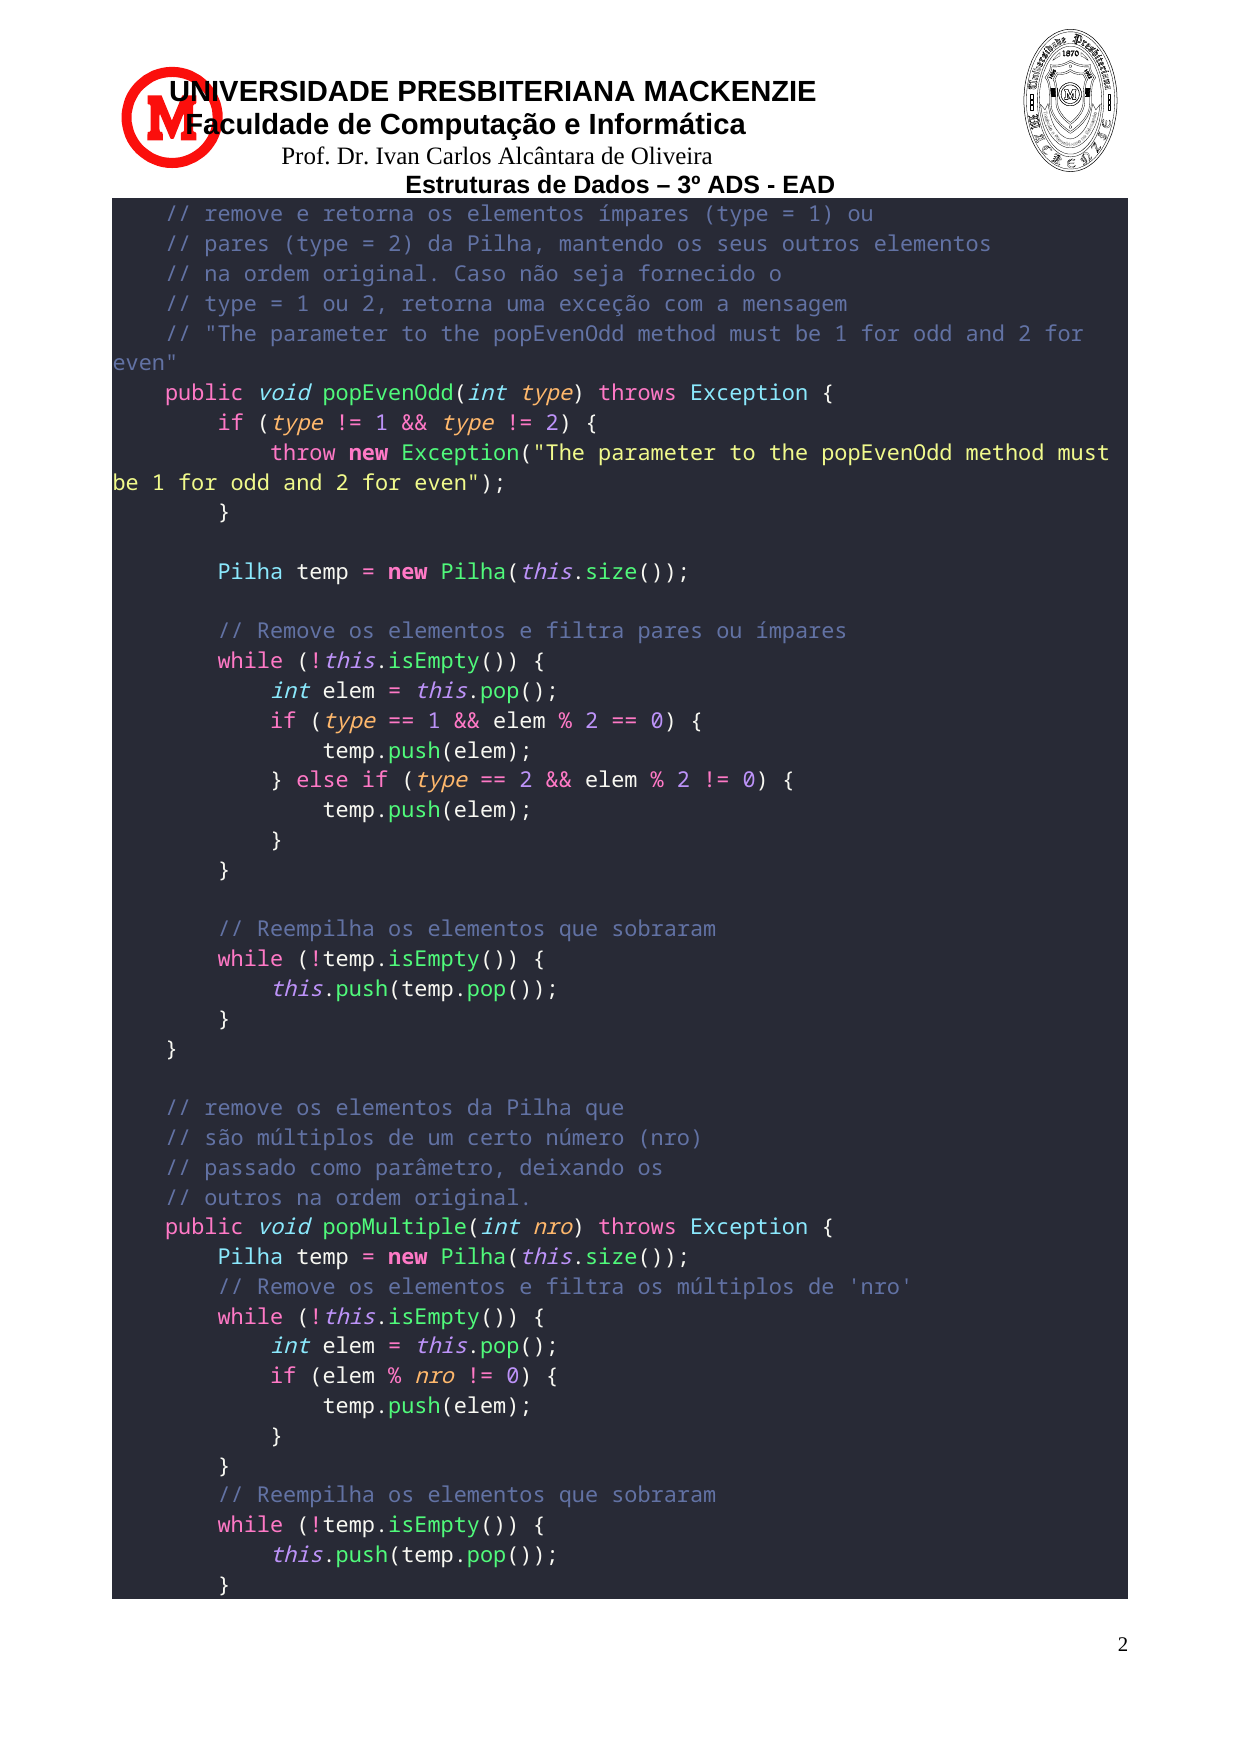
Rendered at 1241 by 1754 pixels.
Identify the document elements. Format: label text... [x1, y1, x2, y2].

text int elem = this.pop(); [112, 1331, 1128, 1360]
text temp.push(elem); [112, 1390, 1128, 1420]
text while (!temp.isEmpty()) { [112, 1509, 1128, 1539]
text while (!this.isEmpty()) { [112, 1301, 1128, 1331]
text if (type != 1 && type != 2) { [112, 407, 1128, 437]
text // remove os elementos da Pilha que [112, 1092, 1128, 1122]
text public void popEvenOdd(int type) throws Exception { [112, 377, 1128, 407]
text // na ordem original. Caso não seja fornecido o [112, 258, 1128, 288]
text temp.push(elem); [112, 735, 1128, 764]
text Pilha temp = new Pilha(this.size()); [112, 1241, 1128, 1271]
text // outros na ordem original. [112, 1182, 1128, 1211]
text this.push(temp.pop()); [112, 973, 1128, 1003]
text while (!temp.isEmpty()) { [112, 943, 1128, 973]
text // type = 1 ou 2, retorna uma exceção com a mensagem [112, 288, 1128, 318]
text } [112, 1569, 1128, 1599]
text public void popMultiple(int nro) throws Exception { [112, 1211, 1128, 1241]
text // Remove os elementos e filtra pares ou ímpares [112, 616, 1128, 645]
text if (type == 1 && elem % 2 == 0) { [112, 705, 1128, 735]
text temp.push(elem); [112, 794, 1128, 824]
text this.push(temp.pop()); [112, 1539, 1128, 1569]
text // Reempilha os elementos que sobraram [112, 913, 1128, 943]
text int elem = this.pop(); [112, 675, 1128, 705]
text } else if (type == 2 && elem % 2 != 0) { [112, 764, 1128, 794]
text // "The parameter to the popEvenOdd method must be 1 for odd and 2 for even" [112, 318, 1128, 377]
text } [112, 824, 1128, 854]
text Pilha temp = new Pilha(this.size()); [112, 556, 1128, 586]
text // pares (type = 2) da Pilha, mantendo os seus outros elementos [112, 228, 1128, 258]
text // passado como parâmetro, deixando os [112, 1152, 1128, 1182]
text } [112, 1420, 1128, 1450]
text } [112, 854, 1128, 884]
text while (!this.isEmpty()) { [112, 645, 1128, 675]
text // são múltiplos de um certo número (nro) [112, 1122, 1128, 1152]
text if (elem % nro != 0) { [112, 1360, 1128, 1390]
text } [112, 1033, 1128, 1062]
text } [112, 496, 1128, 526]
text throw new Exception("The parameter to the popEvenOdd method must be 1 for odd and 2 for even"); [112, 437, 1128, 496]
text } [112, 1003, 1128, 1033]
text // Remove os elementos e filtra os múltiplos de 'nro' [112, 1271, 1128, 1301]
text } [112, 1450, 1128, 1479]
text // Reempilha os elementos que sobraram [112, 1479, 1128, 1509]
text // remove e retorna os elementos ímpares (type = 1) ou [112, 198, 1128, 228]
